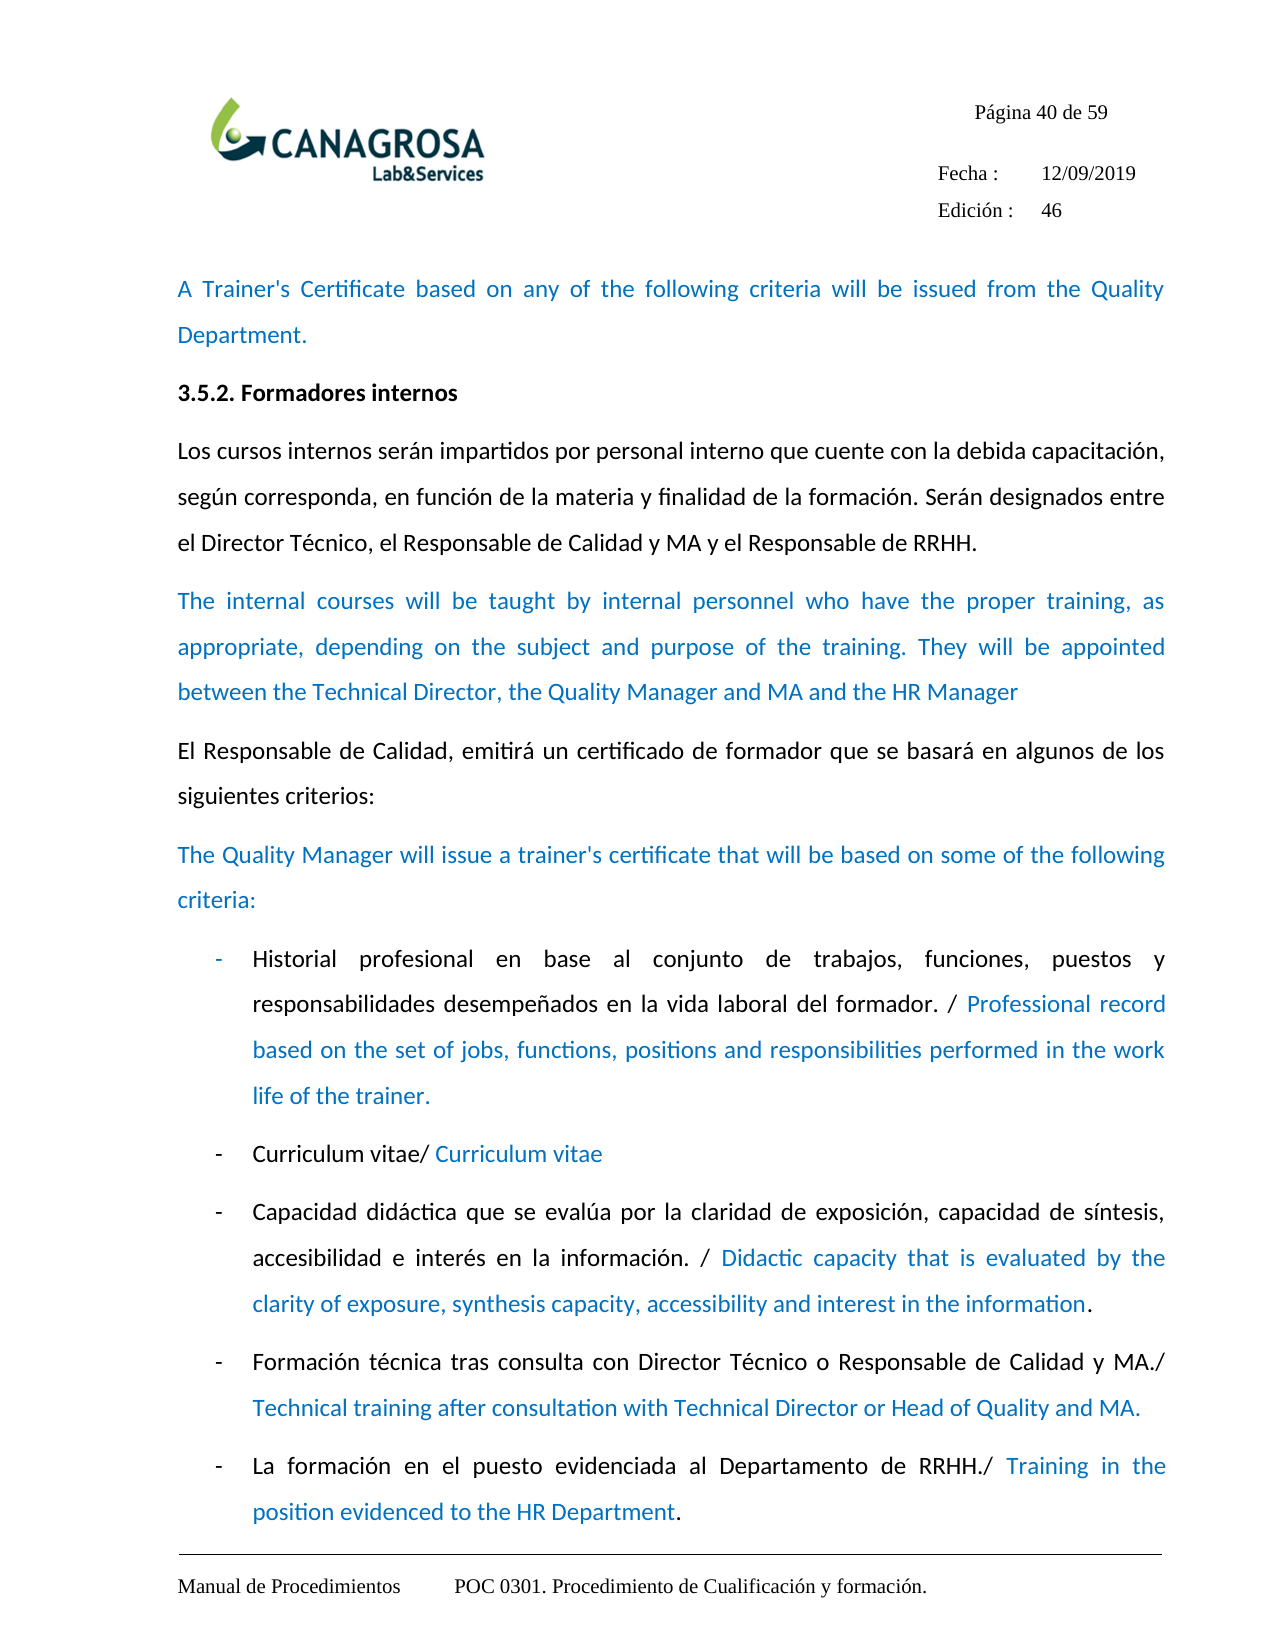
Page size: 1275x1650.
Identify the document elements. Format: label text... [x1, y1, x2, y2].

list Capacidad didáctica que se evalúa por la claridad de exposición, capacidad de síntesis, accesibilidad e interés en la información. / Didactic capacity that is evaluated by the clarity of exposure, synthesis capacity, accessibility and interest in the information. [215, 1196, 1167, 1318]
text The internal courses will be taught by internal personnel who have the proper training, as appropriate, depending on the subject and purpose of the training. They will be appointed between the Technical Director, the Quality Manager and MA and the HR Manager [177, 585, 1167, 707]
text 3.5.2. Formadores internos [177, 377, 1167, 408]
text The Quality Manager will issue a trainer's certificate that will be based on some of the following criteria: [177, 839, 1167, 915]
text A Trainer's Certificate based on any of the following criteria will be issued from the Quality Department. [177, 273, 1167, 349]
list Historial profesional en base al conjunto de trabajos, funciones, puestos y responsabilidades desempeñados en la vida laboral del formador. / Professional record based on the set of jobs, functions, positions and responsibilities performed in the work life of the trainer. [215, 943, 1167, 1110]
list La formación en el puesto evidenciada al Departamento de RRHH./ Training in the position evidenced to the HR Department. [215, 1450, 1167, 1526]
list Curriculum vitae/ Curriculum vitae [215, 1138, 1167, 1169]
list Formación técnica tras consulta con Director Técnico o Responsable de Calidad y MA./ Technical training after consultation with Technical Director or Head of Quality and MA. [215, 1346, 1167, 1422]
text Los cursos internos serán impartidos por personal interno que cuente con la debida capacitación, según corresponda, en función de la materia y finalidad de la formación. Serán designados entre el Director Técnico, el Responsable de Calidad y MA y el Responsable de RRHH. [177, 435, 1167, 557]
text El Responsable de Calidad, emitirá un certificado de formador que se basará en algunos de los siguientes criterios: [177, 735, 1167, 811]
picture [184, 96, 508, 198]
